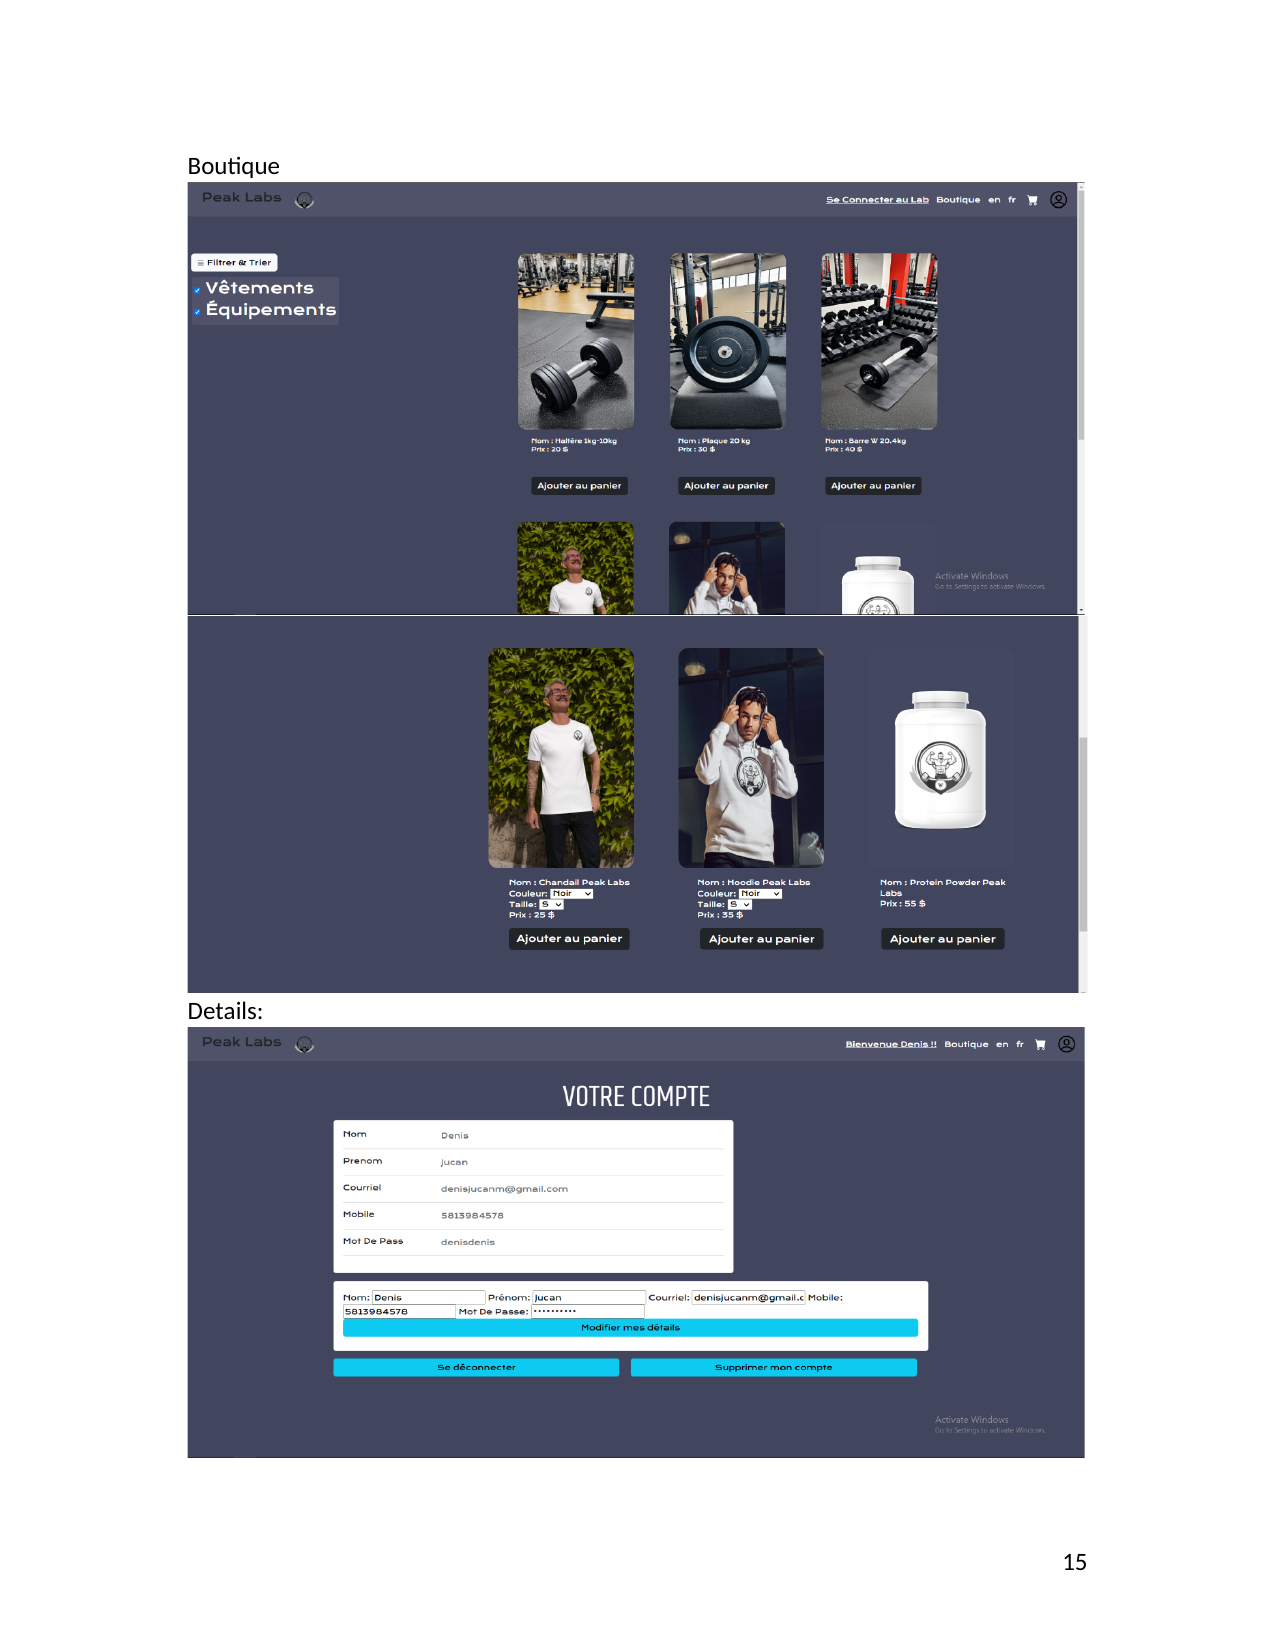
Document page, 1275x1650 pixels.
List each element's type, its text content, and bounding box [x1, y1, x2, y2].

picture [187, 1027, 1085, 1458]
picture [187, 182, 1085, 615]
picture [187, 616, 1088, 993]
